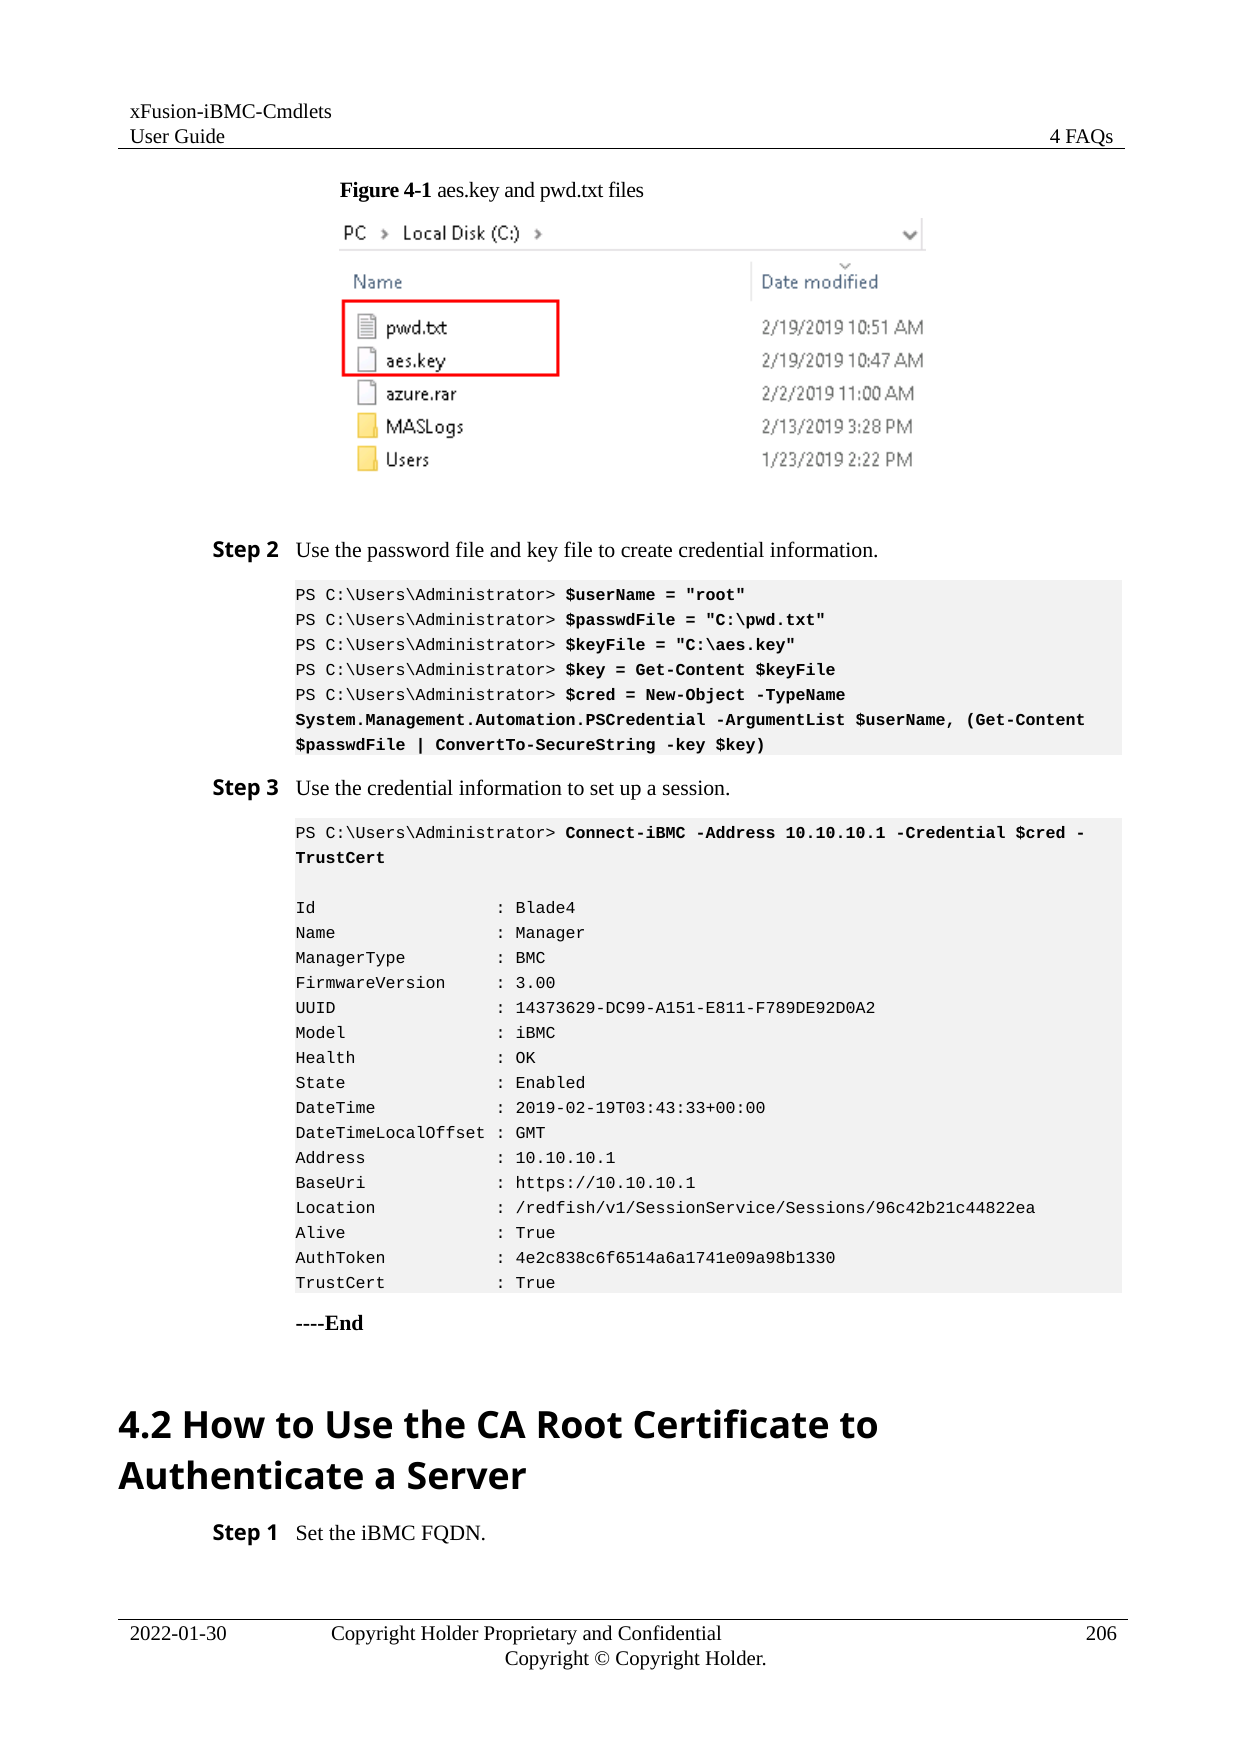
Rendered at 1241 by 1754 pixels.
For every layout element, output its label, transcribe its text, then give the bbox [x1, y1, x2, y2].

text ----End [295, 1310, 1122, 1335]
text Use the credential information to set up a session. [279, 772, 1122, 802]
text Use the password file and key file to create credential information. [279, 534, 1122, 564]
subtitle How to Use the CA Root Certificate to Authenticate a Server [118, 1398, 1122, 1500]
text PS C:\Users\Administrator> $userName = "root" PS C:\Users\Administrator> $passwdFile = "C:\pwd.txt" PS C:\Users\Administrator> $keyFile = "C:\aes.key" PS C:\Users\Administrator> $key = Get-Content $keyFile PS C:\Users\Administrator> $cred = New-Object -TypeName System.Management.Automation.PSCredential -ArgumentList $userName, (Get-Content $passwdFile | ConvertTo-SecureString -key $key) [295, 580, 1122, 755]
text PS C:\Users\Administrator> Connect-iBMC -Address 10.10.10.1 -Credential $cred -TrustCert Id : Blade4 Name : Manager ManagerType : BMC FirmwareVersion : 3.00 UUID : 14373629-DC99-A151-E811-F789DE92D0A2 Model : iBMC Health : OK State : Enabled DateTime : 2019-02-19T03:43:33+00:00 DateTimeLocalOffset : GMT Address : 10.10.10.1 BaseUri : https://10.10.10.1 Location : /redfish/v1/SessionService/Sessions/96c42b21c44822ea Alive : True AuthToken : 4e2c838c6f6514a6a1741e09a98b1330 TrustCert : True [295, 818, 1122, 1293]
picture [339, 218, 926, 476]
text aes.key and pwd.txt files [339, 177, 1122, 202]
list Set the iBMC FQDN. [279, 1517, 1122, 1546]
